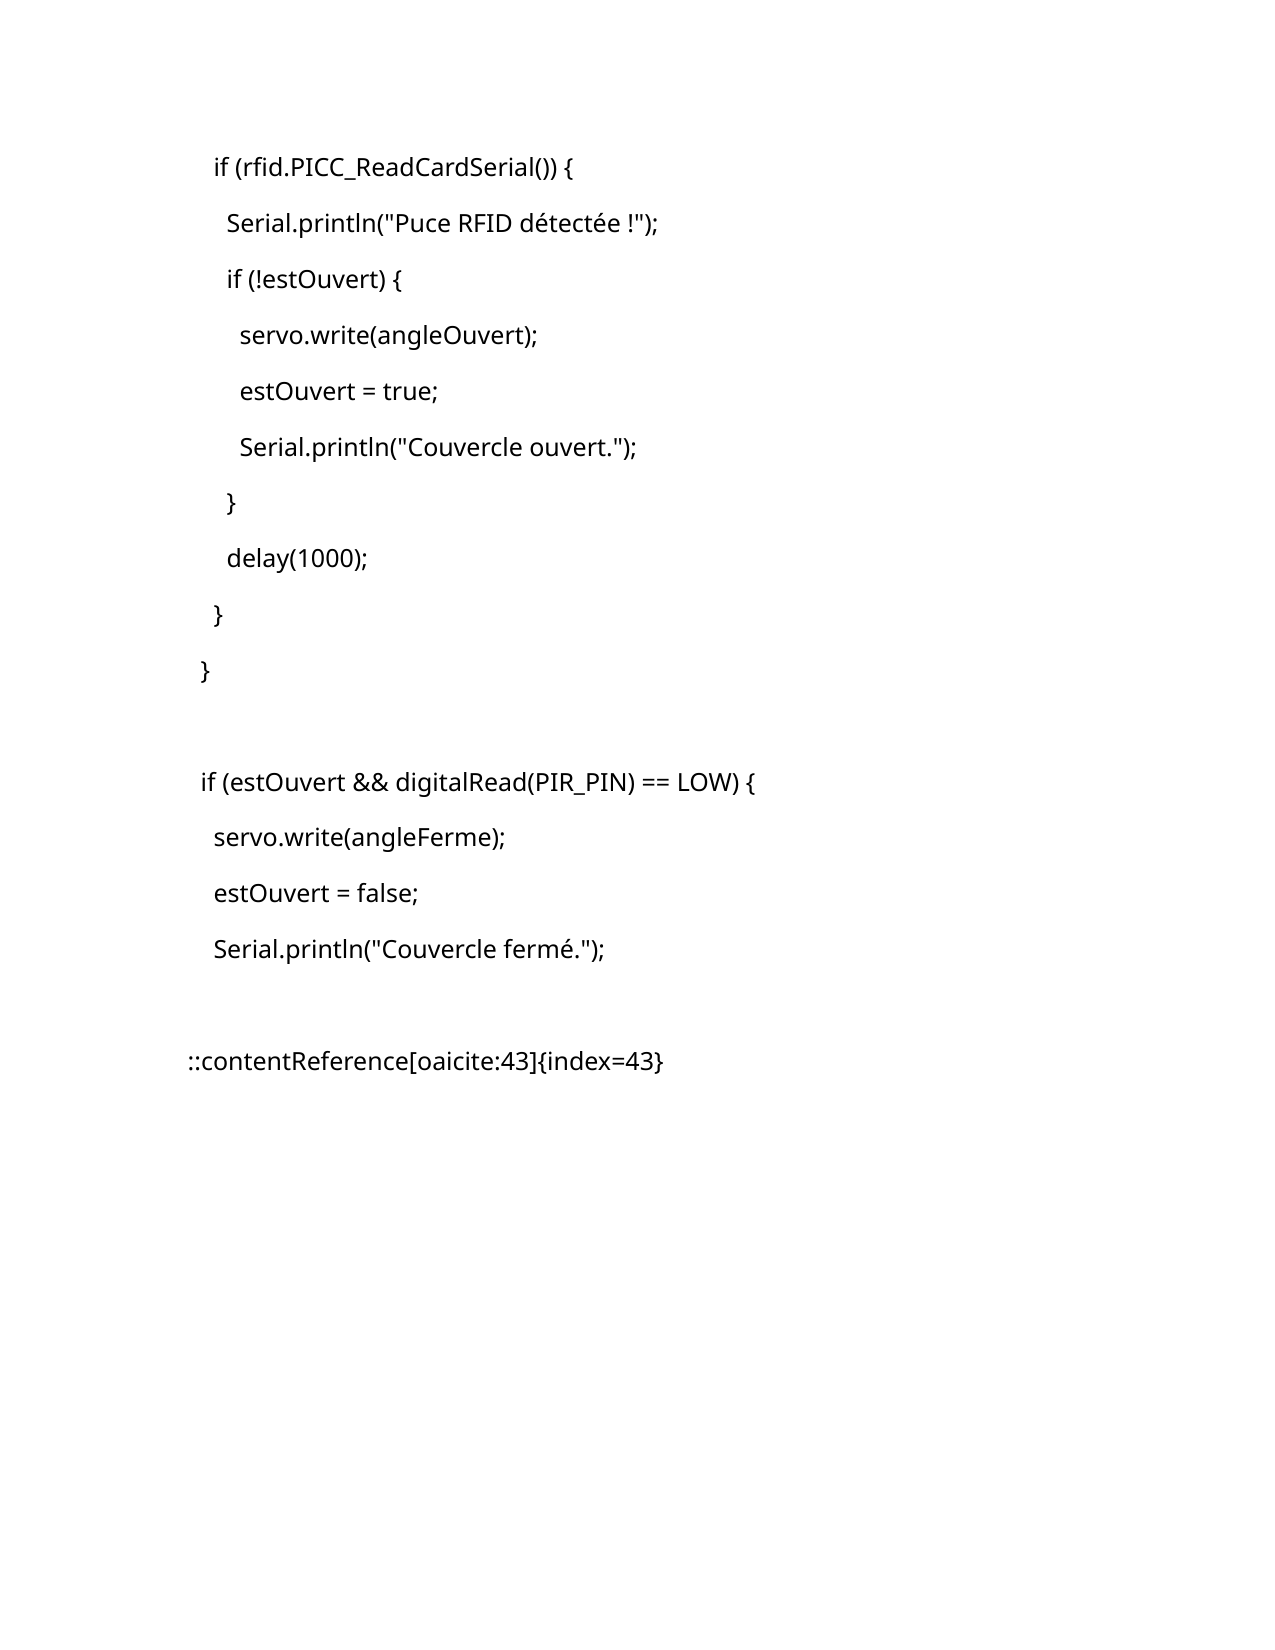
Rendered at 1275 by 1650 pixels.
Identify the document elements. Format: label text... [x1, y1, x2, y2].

text if (!estOuvert) { [187, 262, 1087, 296]
text delay(1000); [187, 541, 1087, 575]
text servo.write(angleOuvert); [187, 317, 1087, 352]
text if (estOuvert && digitalRead(PIR_PIN) == LOW) { [187, 764, 1087, 798]
text } [187, 597, 1087, 631]
text Serial.println("Couvercle fermé."); [187, 932, 1087, 966]
text estOuvert = true; [187, 373, 1087, 407]
text } [187, 485, 1087, 519]
text estOuvert = false; [187, 876, 1087, 910]
text } [187, 652, 1087, 687]
text ::contentReference[oaicite:43]{index=43} [187, 1043, 1087, 1077]
text servo.write(angleFerme); [187, 820, 1087, 854]
text Serial.println("Couvercle ouvert."); [187, 429, 1087, 463]
text if (rfid.PICC_ReadCardSerial()) { [187, 150, 1087, 184]
text Serial.println("Puce RFID détectée !"); [187, 206, 1087, 240]
